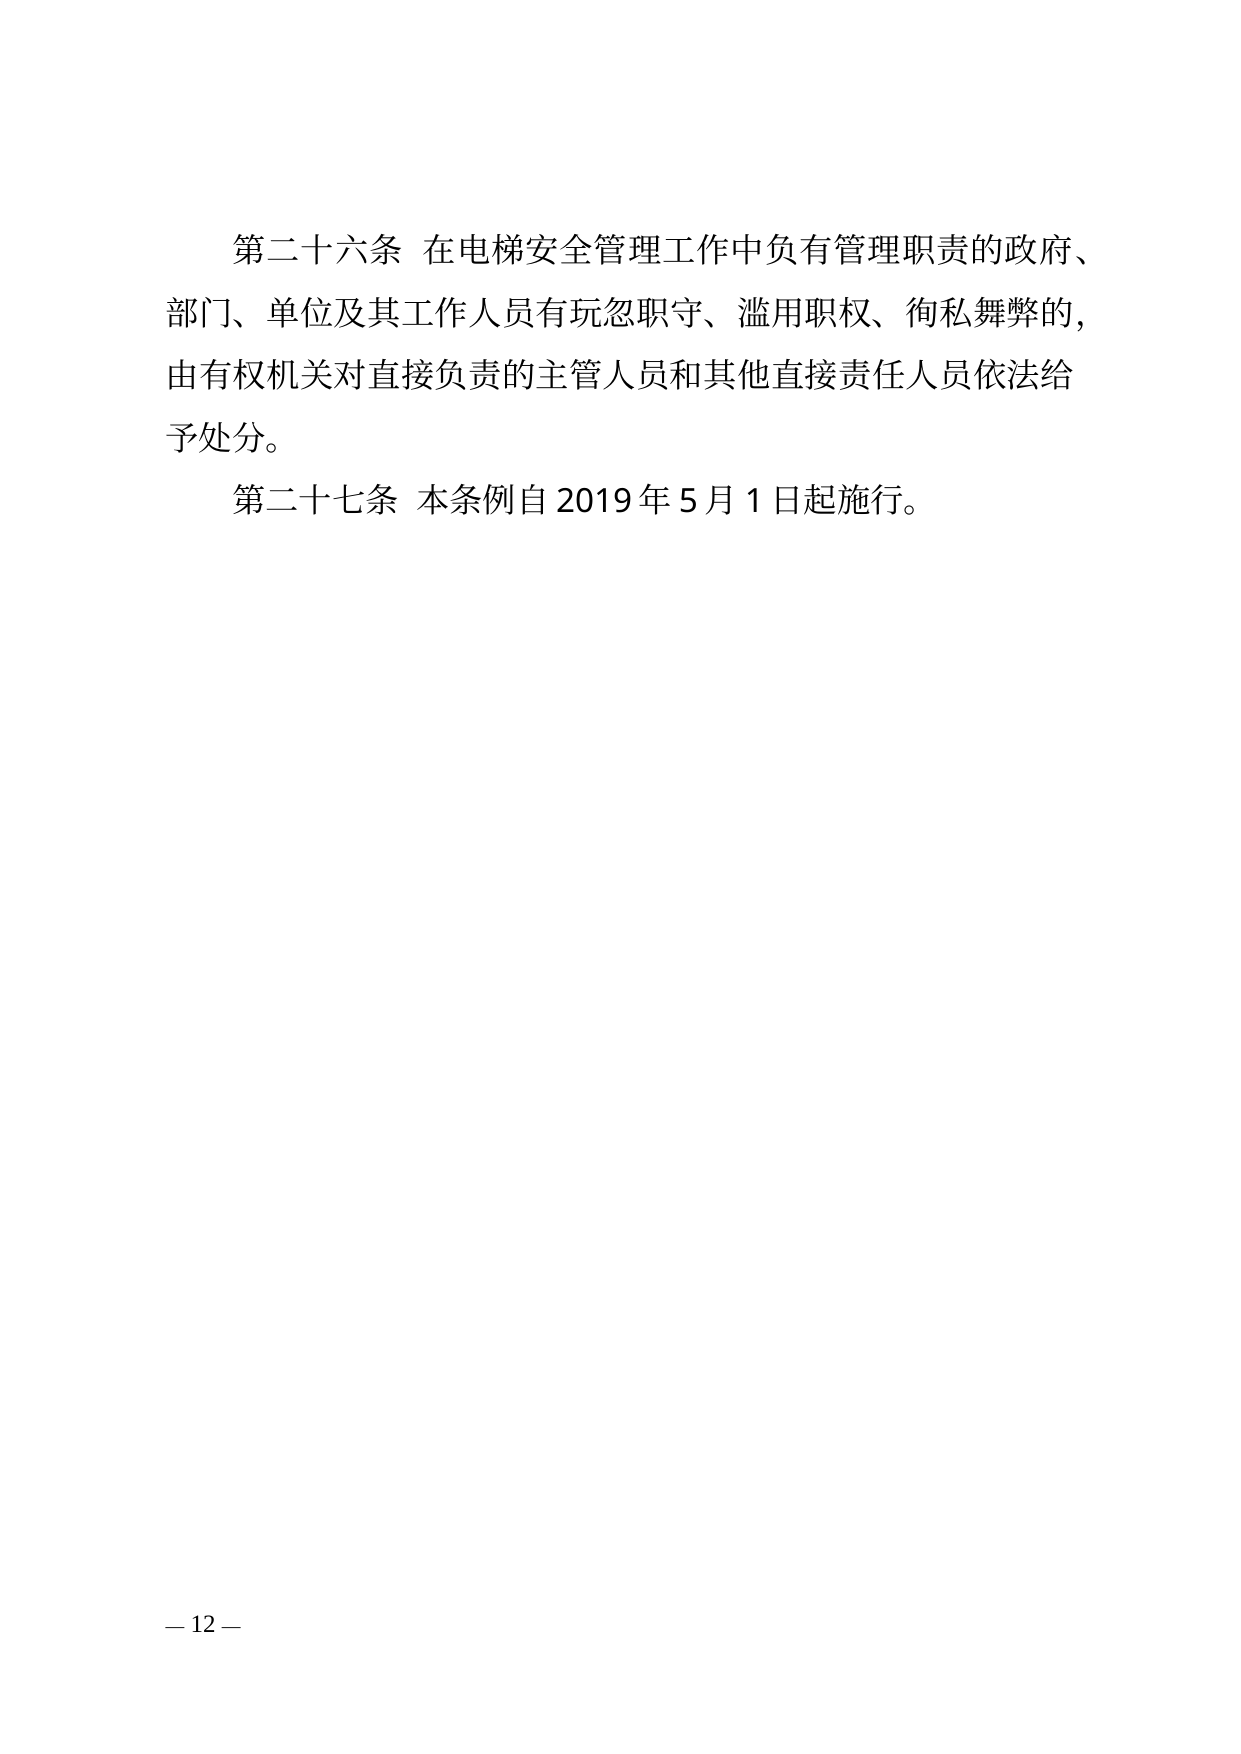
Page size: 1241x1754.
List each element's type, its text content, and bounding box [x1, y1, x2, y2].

text 第二十六条 在电梯安全管理工作中负有管理职责的政府、部门、单位及其工作人员有玩忽职守、滥用职权、徇私舞弊的，由有权机关对直接负责的主管人员和其他直接责任人员依法给予处分。 [165, 213, 1075, 463]
text 第二十七条 本条例自2019年5月1日起施行。 [165, 463, 1075, 525]
